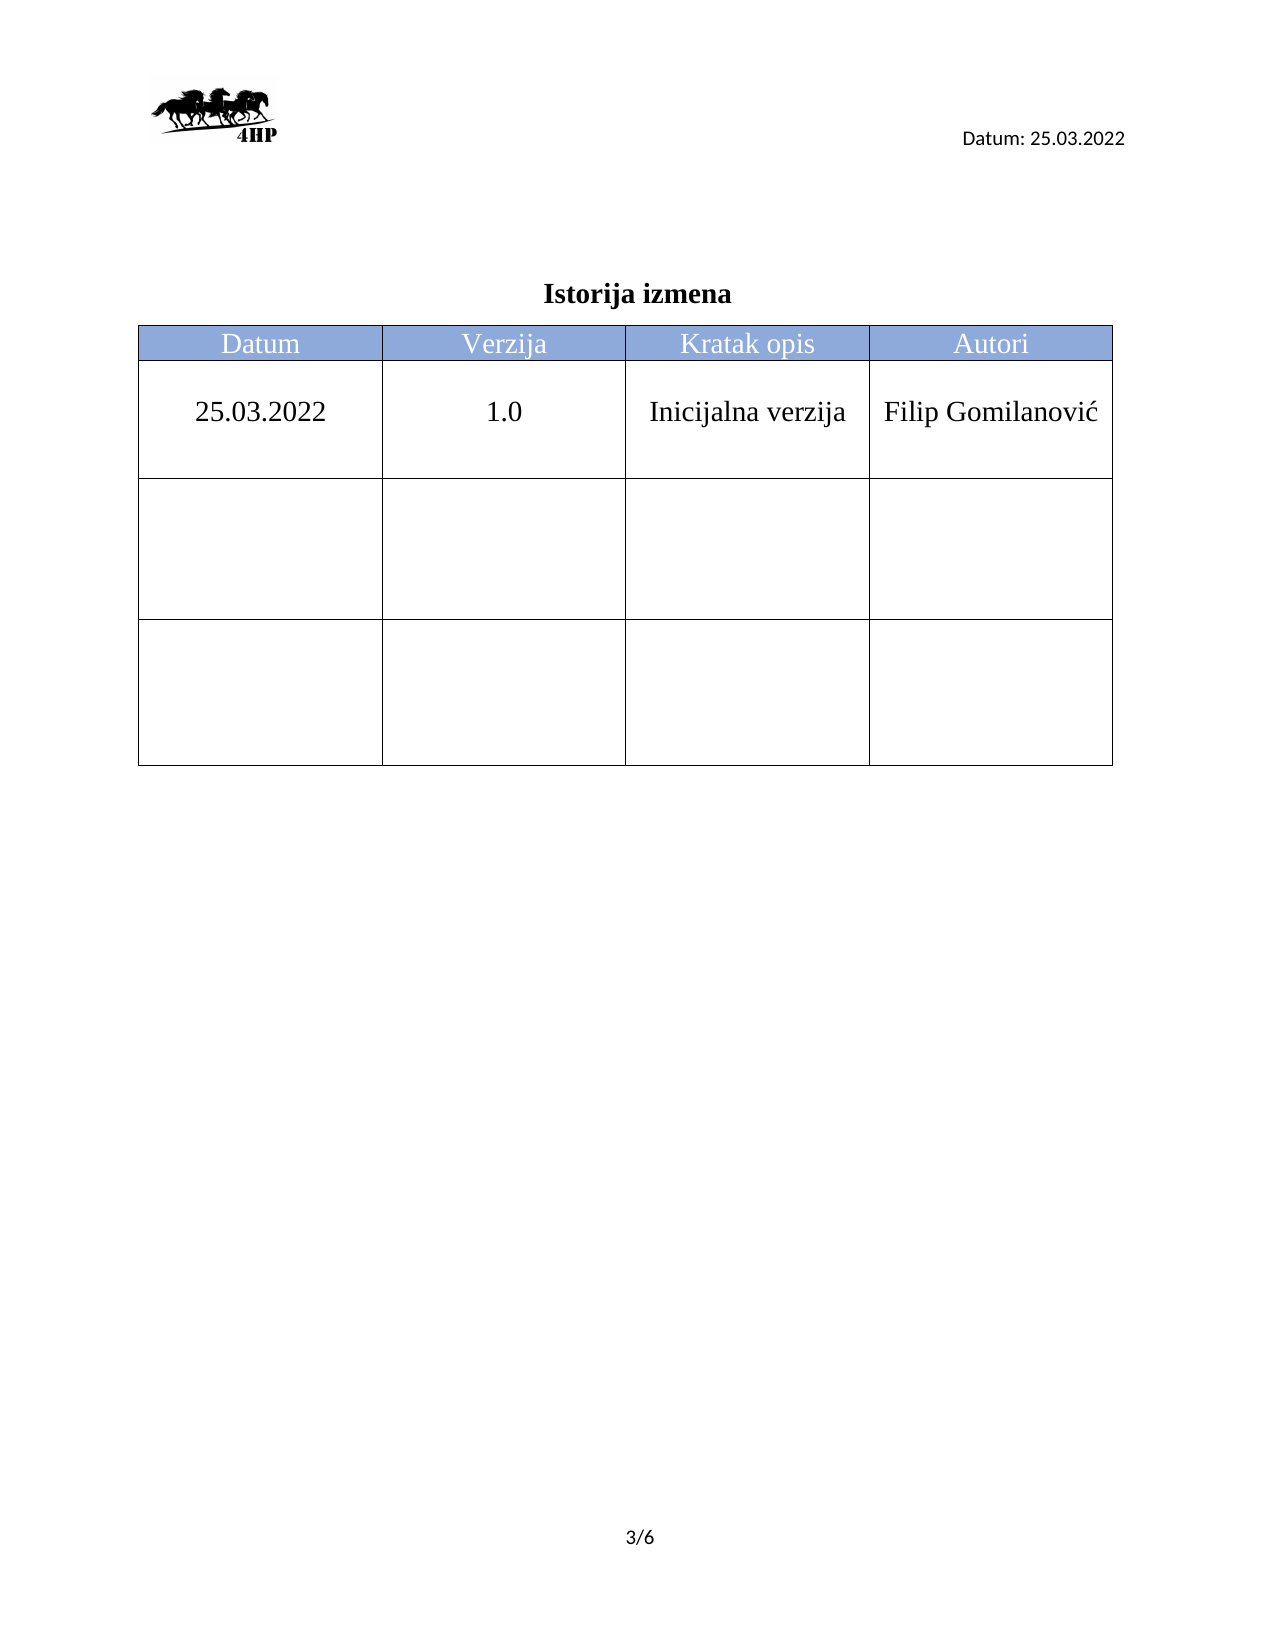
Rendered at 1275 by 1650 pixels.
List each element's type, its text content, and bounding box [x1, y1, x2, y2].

table_cell Inicijalna verzija [626, 361, 869, 478]
table_cell Filip Gomilanović [870, 361, 1112, 478]
table_cell [870, 479, 1112, 619]
table_header Verzija [383, 326, 625, 360]
table_cell [139, 620, 382, 765]
table_cell 25.03.2022 [139, 361, 382, 478]
text Istorija izmena [150, 276, 1125, 309]
table_cell [383, 479, 625, 619]
table_header Kratak opis [626, 326, 869, 360]
table_header Datum [139, 326, 382, 360]
table_cell [139, 479, 382, 619]
table_cell [626, 479, 869, 619]
table_cell 1.0 [383, 361, 625, 478]
table_header Autori [870, 326, 1112, 360]
picture [150, 75, 278, 145]
table_cell [383, 620, 625, 765]
table_cell [626, 620, 869, 765]
table_cell [870, 620, 1112, 765]
